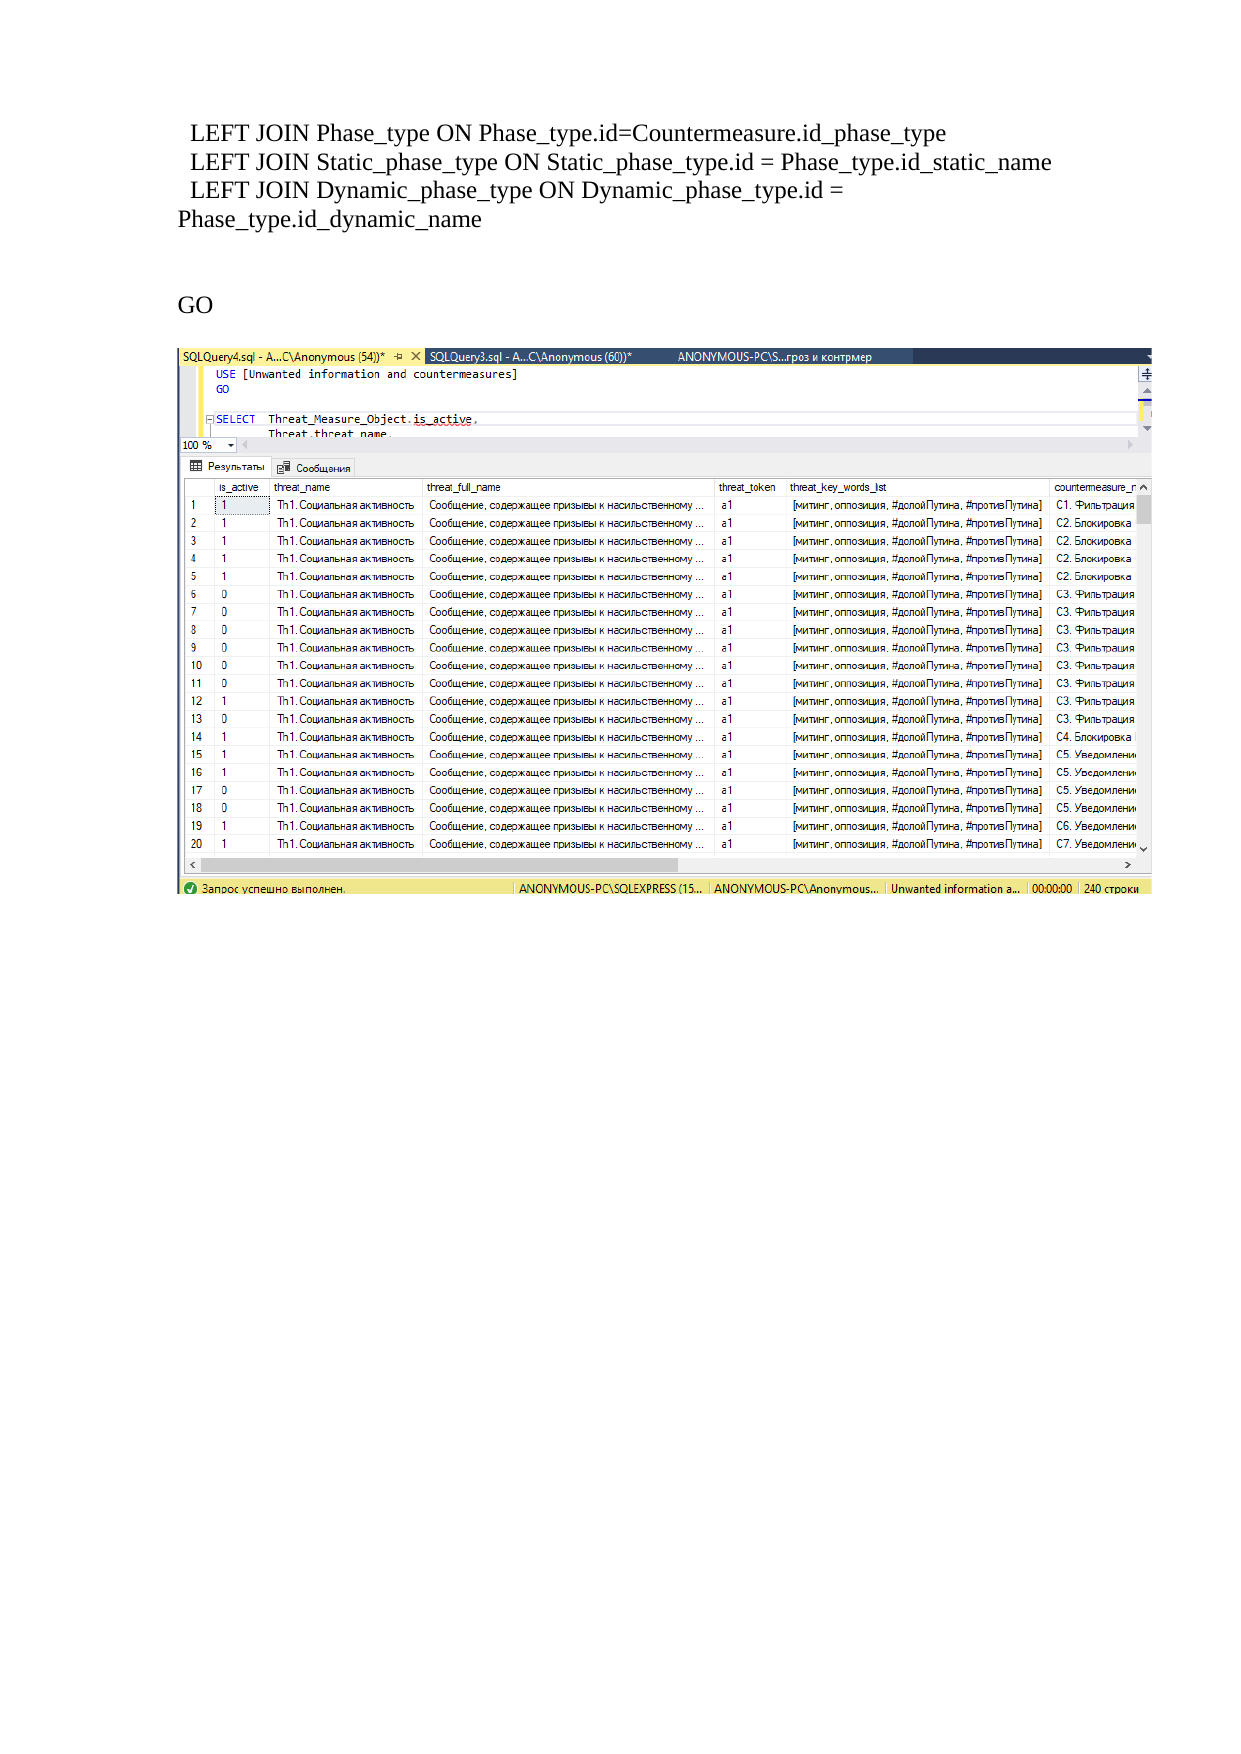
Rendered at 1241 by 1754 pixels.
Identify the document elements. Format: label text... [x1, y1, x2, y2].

text LEFT JOIN Dynamic_phase_type ON Dynamic_phase_type.id = Phase_type.id_dynamic_name [177, 176, 1152, 233]
text LEFT JOIN Static_phase_type ON Static_phase_type.id = Phase_type.id_static_name [177, 147, 1152, 176]
text GO [177, 291, 1152, 319]
picture [177, 348, 1152, 894]
text LEFT JOIN Phase_type ON Phase_type.id=Countermeasure.id_phase_type [177, 118, 1152, 147]
